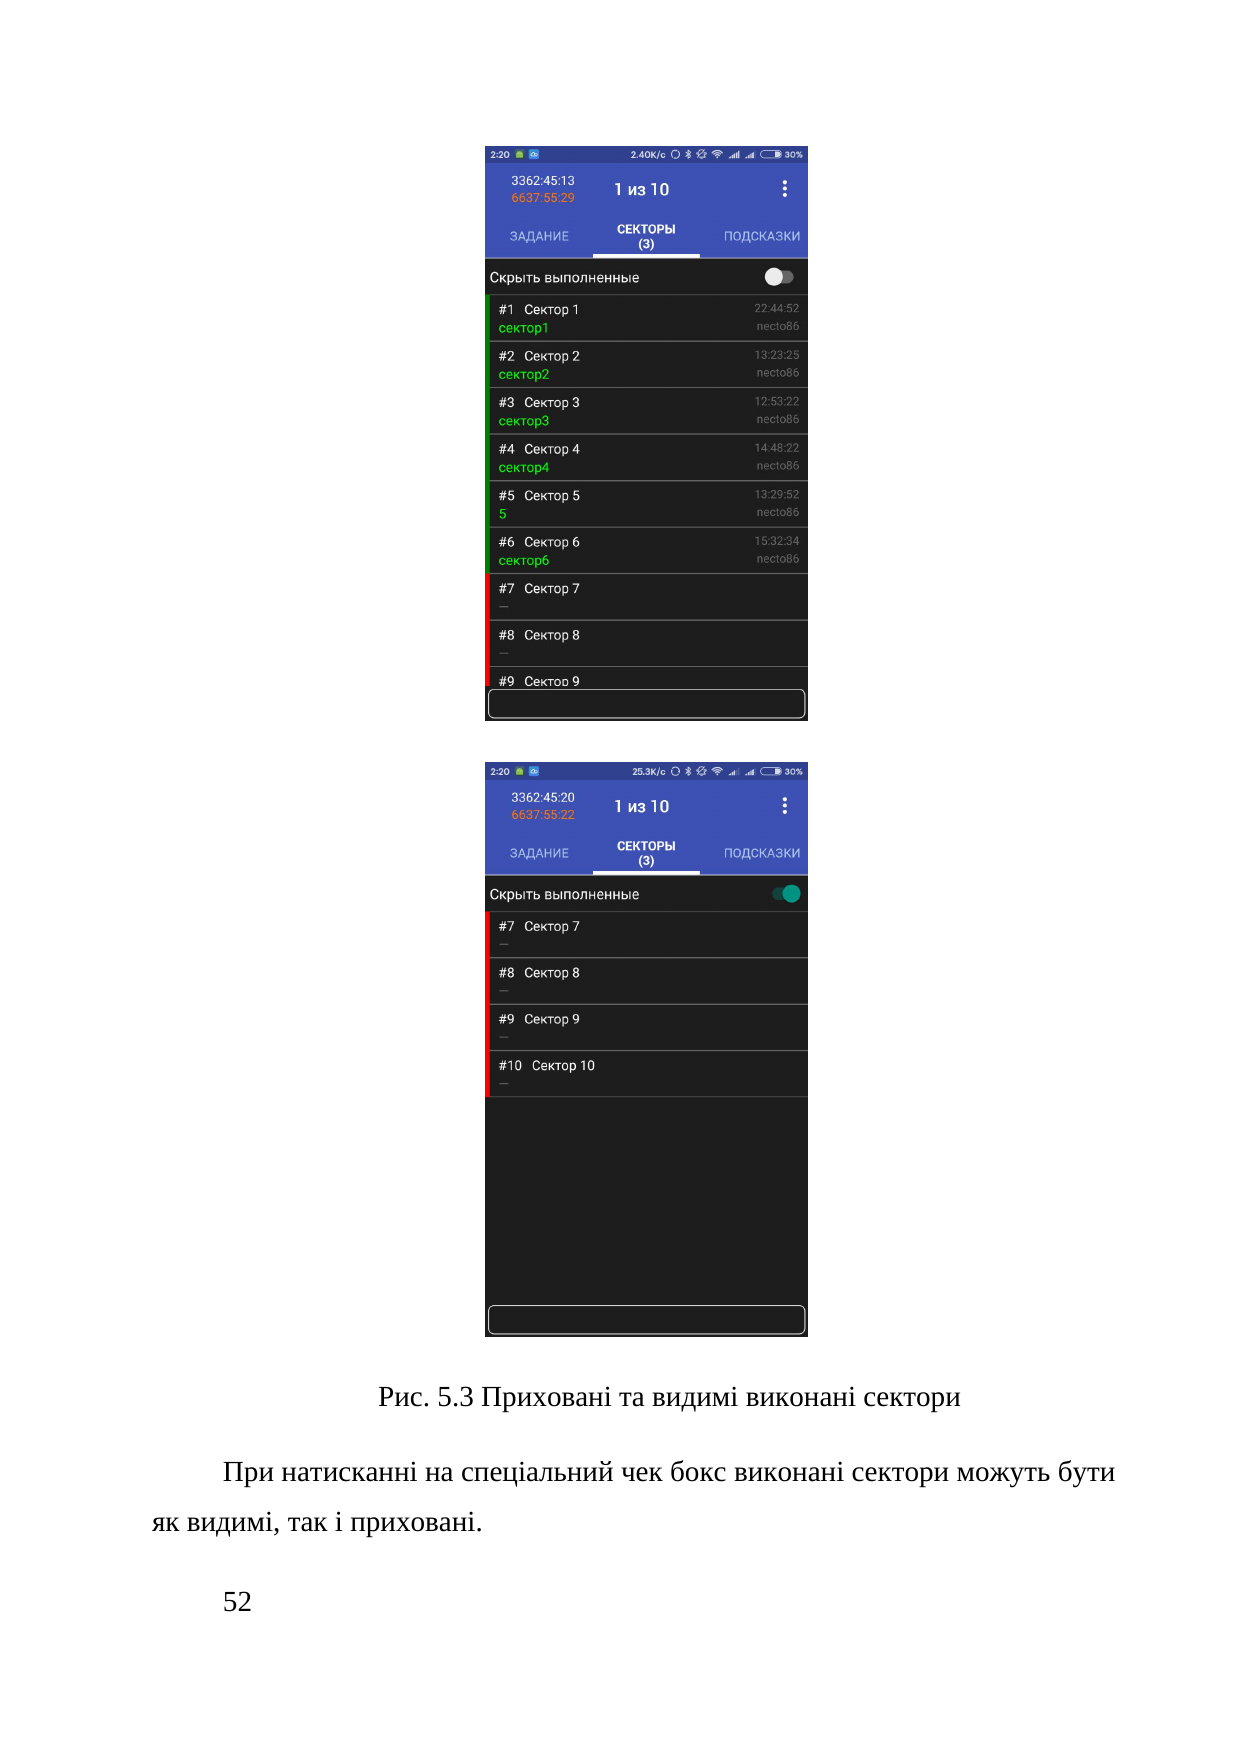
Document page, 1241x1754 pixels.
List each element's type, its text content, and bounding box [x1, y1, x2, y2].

picture [485, 762, 808, 1337]
picture [485, 146, 808, 721]
text Рис. 5.3 Приховані та видимі виконані сектори [152, 1379, 1116, 1412]
text При натисканні на спеціальний чек бокс виконані сектори можуть бути як видимі, так і приховані. [152, 1454, 1116, 1538]
